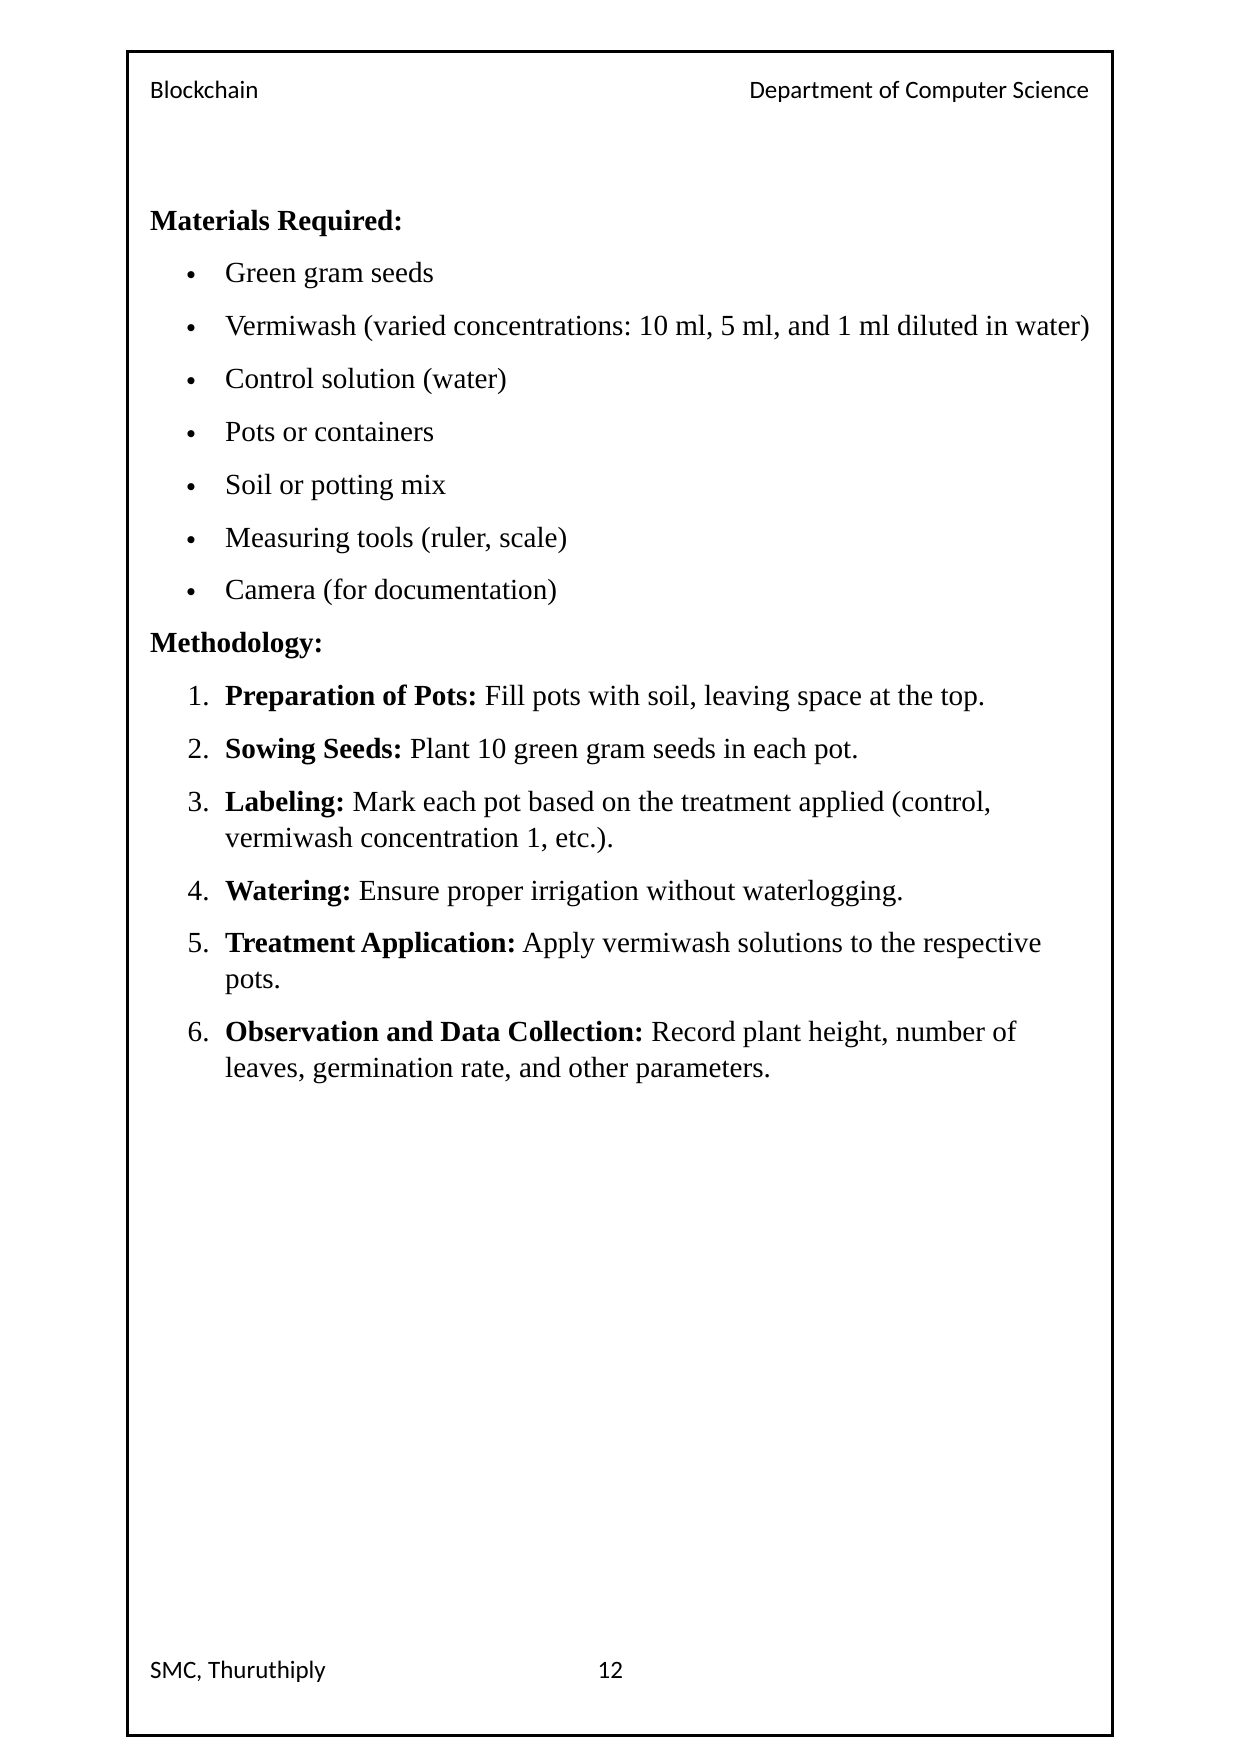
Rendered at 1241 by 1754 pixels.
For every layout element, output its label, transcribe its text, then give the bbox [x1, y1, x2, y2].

list Treatment Application: Apply vermiwash solutions to the respective pots. [187, 926, 1090, 995]
list Control solution (water) [187, 361, 1090, 395]
list Measuring tools (ruler, scale) [187, 520, 1090, 553]
text Materials Required: [150, 203, 1090, 236]
list Observation and Data Collection: Record plant height, number of leaves, germination rate, and other parameters. [187, 1014, 1090, 1084]
list Watering: Ensure proper irrigation without waterlogging. [187, 873, 1090, 906]
list Camera (for documentation) [187, 572, 1090, 606]
list Preparation of Pots: Fill pots with soil, leaving space at the top. [187, 678, 1090, 712]
list Soil or potting mix [187, 467, 1090, 500]
list Sowing Seeds: Plant 10 green gram seeds in each pot. [187, 731, 1090, 764]
list Labeling: Mark each pot based on the treatment applied (control, vermiwash concentration 1, etc.). [187, 784, 1090, 853]
list Green gram seeds [187, 256, 1090, 289]
text Methodology: [150, 625, 1090, 659]
list Vermiwash (varied concentrations: 10 ml, 5 ml, and 1 ml diluted in water) [187, 308, 1090, 342]
list Pots or containers [187, 414, 1090, 448]
